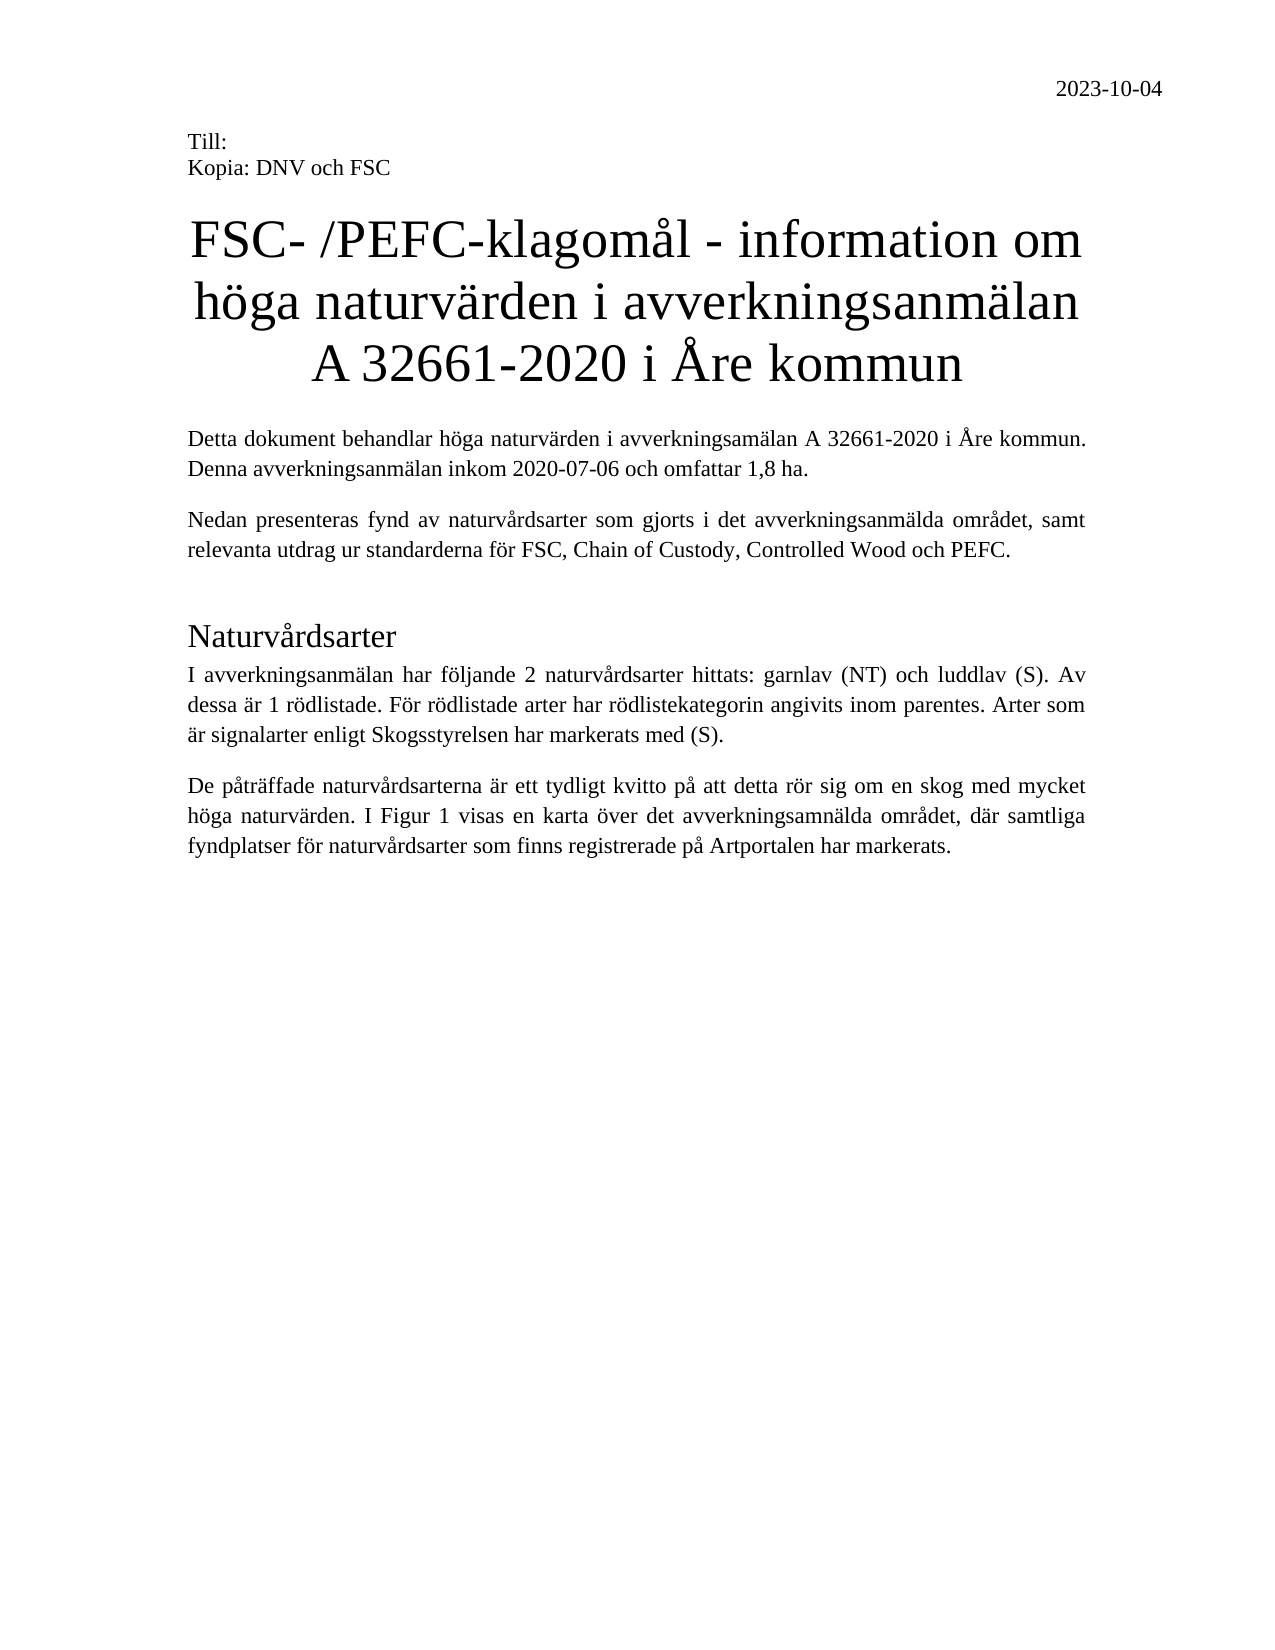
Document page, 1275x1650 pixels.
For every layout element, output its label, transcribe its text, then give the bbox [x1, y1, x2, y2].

text I avverkningsanmälan har följande 2 naturvårdsarter hittats: garnlav (NT) och luddlav (S). Av dessa är 1 rödlistade. För rödlistade arter har rödlistekategorin angivits inom parentes. Arter som är signalarter enligt Skogsstyrelsen har markerats med (S). [187, 661, 1087, 747]
text De påträffade naturvårdsarterna är ett tydligt kvitto på att detta rör sig om en skog med mycket höga naturvärden. I Figur 1 visas en karta över det avverkningsamnälda området, där samtliga fyndplatser för naturvårdsarter som finns registrerade på Artportalen har markerats. [187, 772, 1087, 859]
text Detta dokument behandlar höga naturvärden i avverkningsamälan A 32661-2020 i Åre kommun. Denna avverkningsanmälan inkom 2020-07-06 och omfattar 1,8 ha. [187, 425, 1087, 481]
text Nedan presenteras fynd av naturvårdsarter som gjorts i det avverkningsanmälda området, samt relevanta utdrag ur standarderna för FSC, Chain of Custody, Controlled Wood och PEFC. [187, 506, 1087, 563]
subtitle Naturvårdsarter [187, 617, 1087, 655]
title FSC- /PEFC-klagomål - information om höga naturvärden i avverkningsanmälan A 32661-2020 i Åre kommun [187, 207, 1087, 394]
